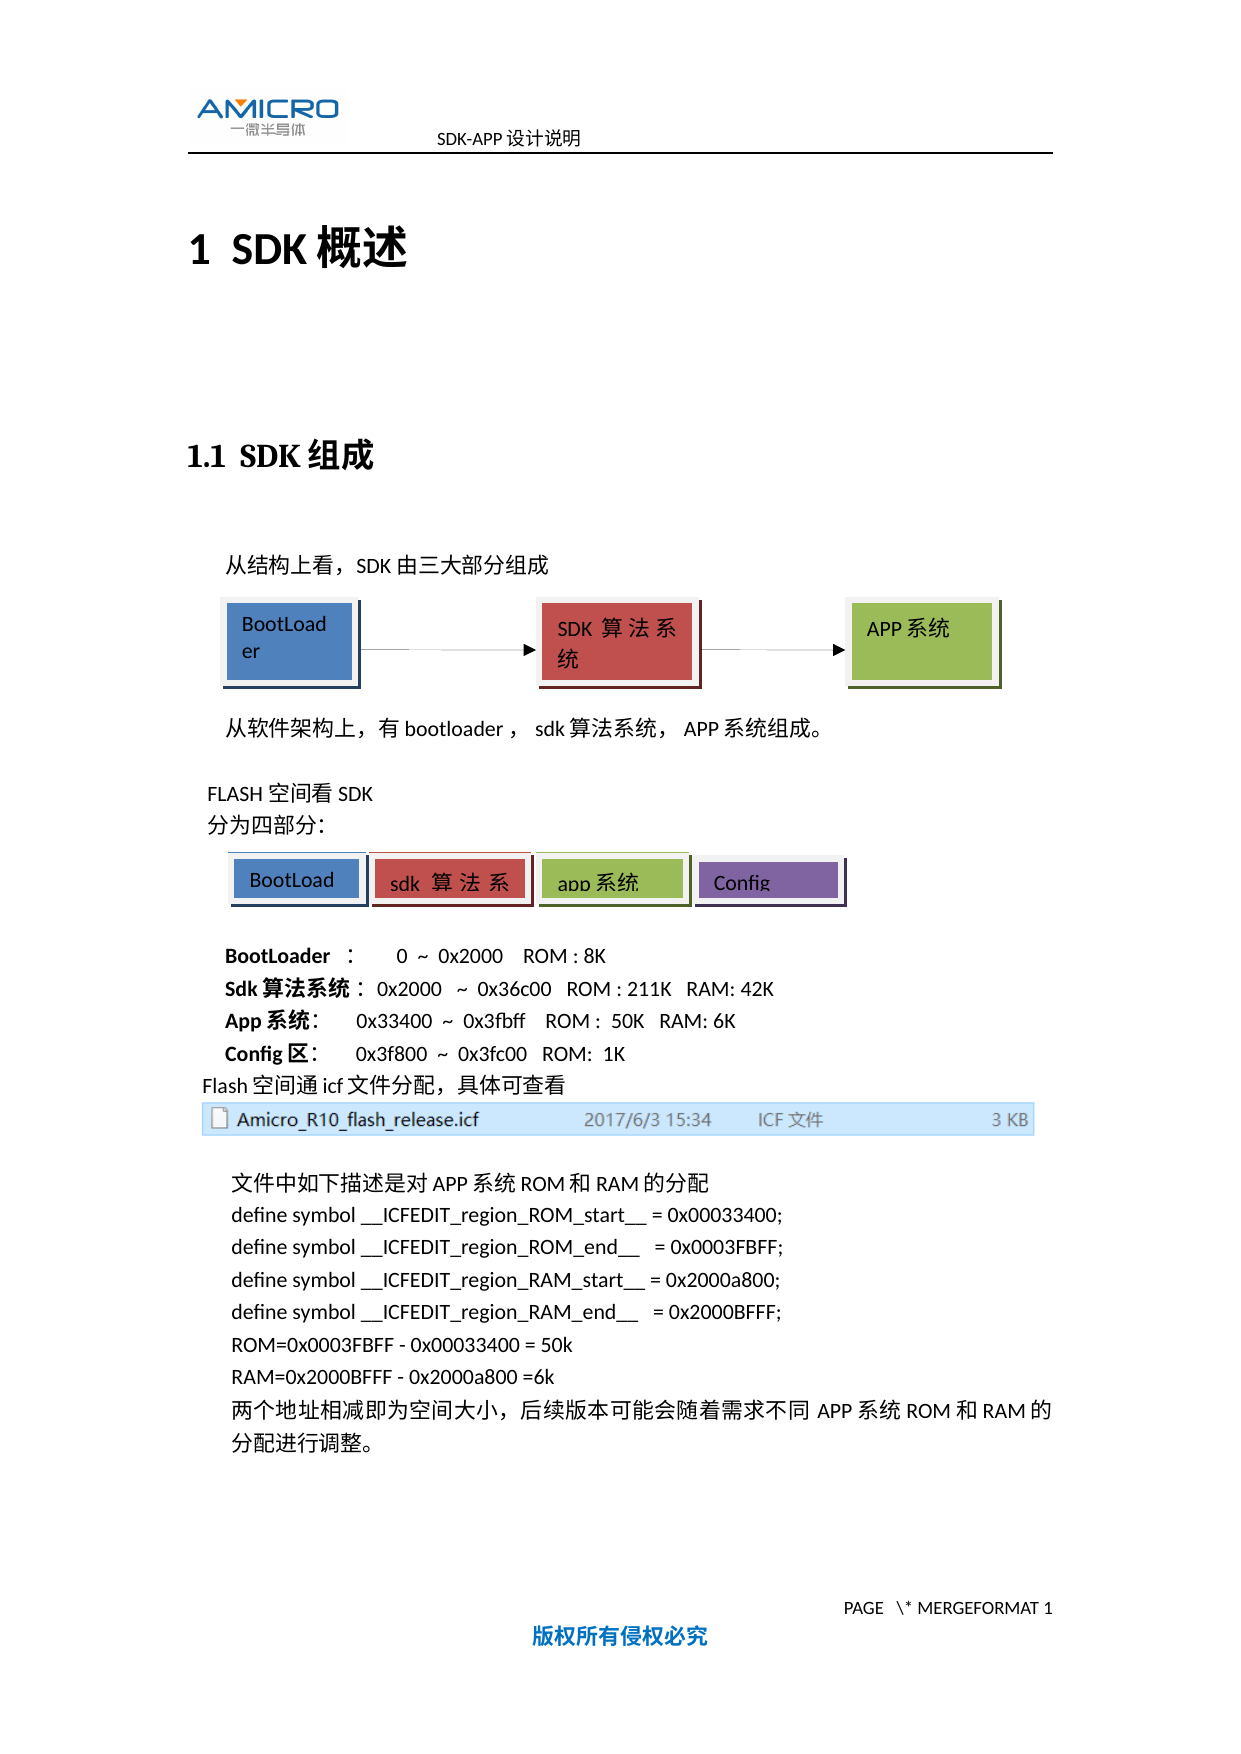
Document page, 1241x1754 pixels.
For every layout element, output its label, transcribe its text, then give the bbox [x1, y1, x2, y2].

list define symbol __ICFEDIT_region_RAM_start__ = 0x2000a800; [187, 1263, 1053, 1296]
list define symbol __ICFEDIT_region_ROM_start__ = 0x00033400; [187, 1198, 1053, 1231]
text 分为四部分： [187, 808, 1053, 841]
list RAM=0x2000BFFF - 0x2000a800 =6k [187, 1361, 1053, 1393]
list 文件中如下描述是对APP系统ROM和RAM的分配 [187, 1166, 1053, 1198]
list App系统： 0x33400 ~ 0x3fbff ROM : 50K RAM: 6K [225, 1003, 1053, 1036]
list 从结构上看，SDK 由三大部分组成 [225, 548, 1053, 581]
list 从软件架构上，有bootloader ， sdk算法系统， APP系统组成。 [225, 711, 1053, 743]
list Flash空间通icf文件分配，具体可查看 [187, 1068, 1053, 1100]
list define symbol __ICFEDIT_region_RAM_end__ = 0x2000BFFF; [187, 1296, 1053, 1328]
list ROM=0x0003FBFF - 0x00033400 = 50k [187, 1328, 1053, 1361]
subtitle 1.1 SDK组成 [187, 421, 1053, 486]
text FLASH 空间看SDK [187, 776, 1053, 808]
picture [187, 1100, 1053, 1137]
list BootLoader ： 0 ~ 0x2000 ROM : 8K [225, 938, 1053, 971]
list 两个地址相减即为空间大小，后续版本可能会随着需求不同APP系统ROM和RAM的分配进行调整。 [231, 1393, 1053, 1458]
subtitle 1 SDK概述 [187, 195, 1053, 293]
list Config 区： 0x3f800 ~ 0x3fc00 ROM: 1K [225, 1036, 1053, 1068]
list Sdk 算法系统 ：0x2000 ~ 0x36c00 ROM : 211K RAM: 42K [225, 971, 1053, 1003]
picture [187, 88, 349, 145]
list define symbol __ICFEDIT_region_ROM_end__ = 0x0003FBFF; [187, 1231, 1053, 1263]
